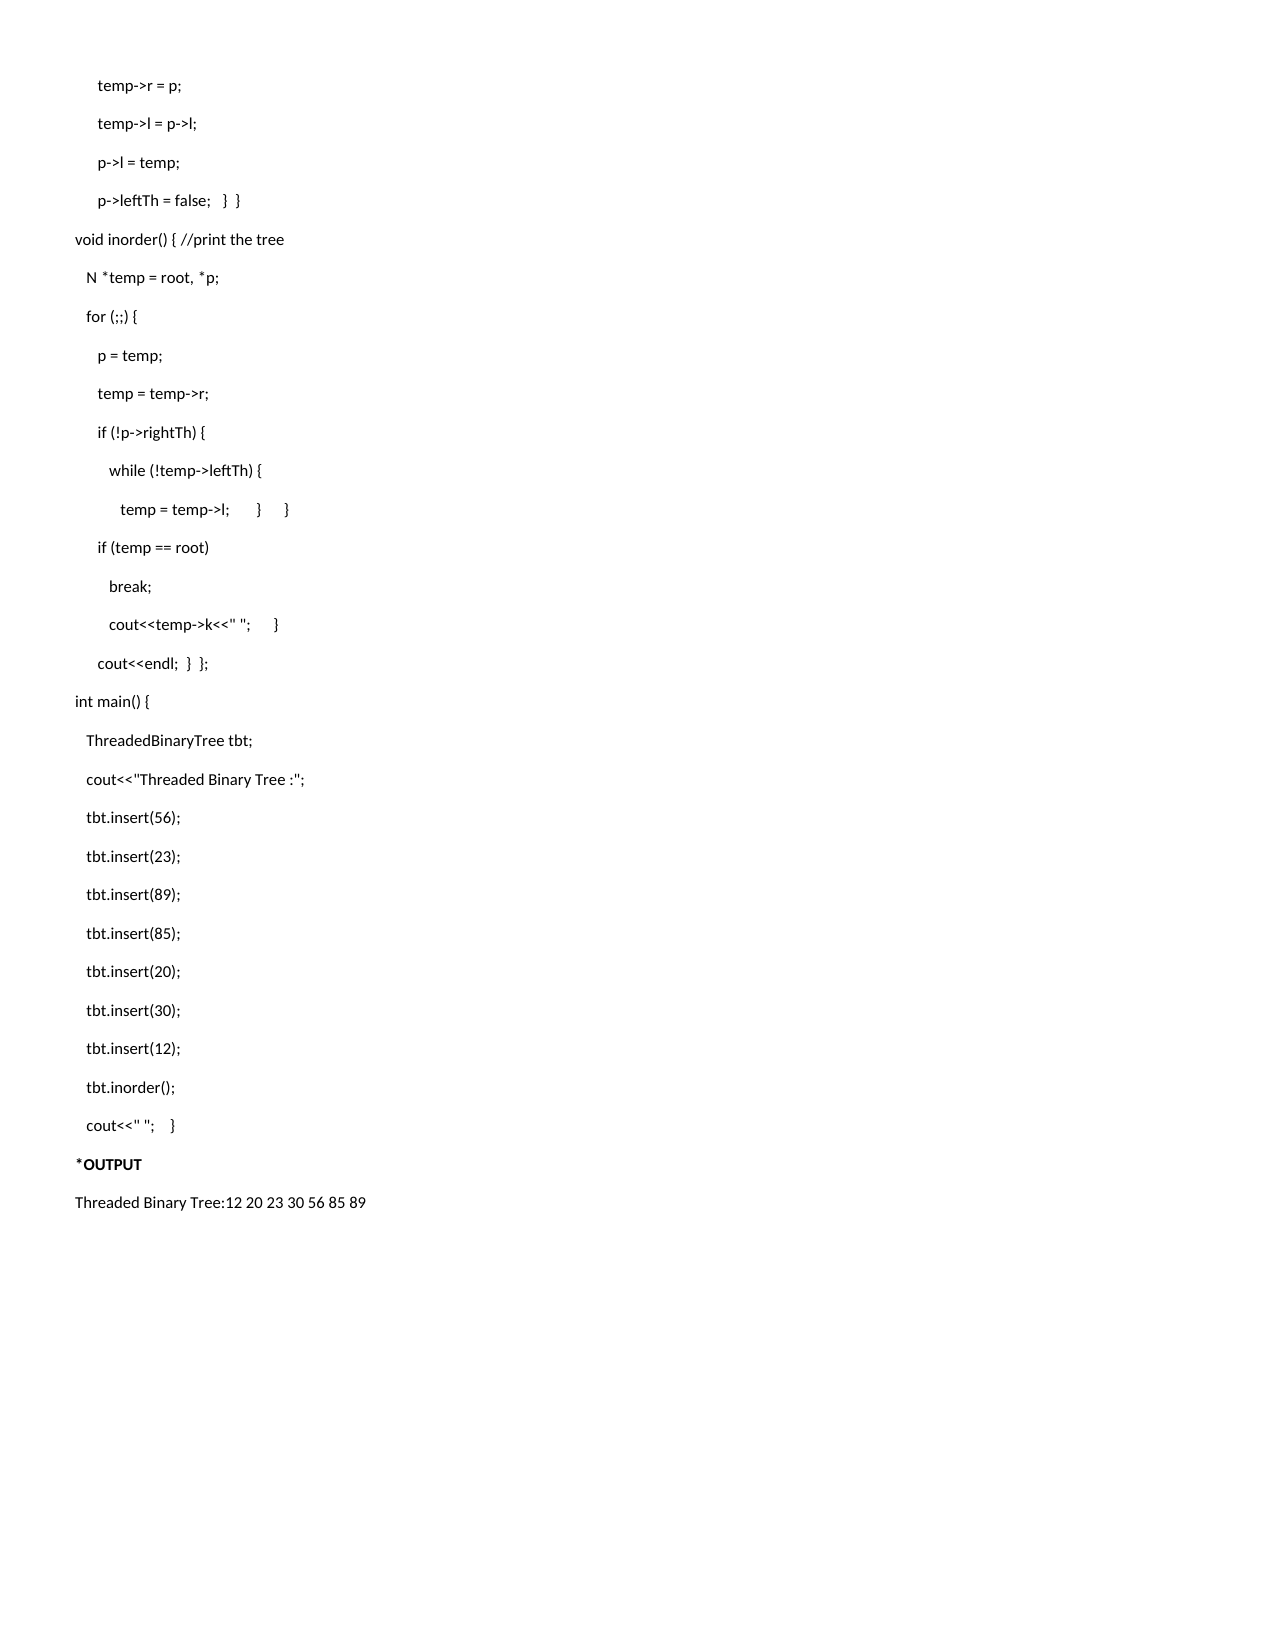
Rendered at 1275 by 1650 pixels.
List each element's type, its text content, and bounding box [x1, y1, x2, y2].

text temp = temp->r; [75, 383, 1200, 404]
text while (!temp->leftTh) { [75, 460, 1200, 481]
text *OUTPUT [75, 1154, 1200, 1174]
text tbt.insert(23); [75, 846, 1200, 866]
text break; [75, 576, 1200, 596]
text tbt.insert(12); [75, 1038, 1200, 1059]
text tbt.insert(20); [75, 961, 1200, 982]
text tbt.insert(89); [75, 884, 1200, 905]
text cout<<endl; } }; [75, 653, 1200, 673]
text tbt.insert(85); [75, 923, 1200, 943]
text temp = temp->l; } } [75, 499, 1200, 519]
text tbt.insert(56); [75, 807, 1200, 828]
text temp->l = p->l; [75, 113, 1200, 134]
text temp->r = p; [75, 75, 1200, 95]
text N *temp = root, *p; [75, 268, 1200, 288]
text ThreadedBinaryTree tbt; [75, 730, 1200, 751]
text tbt.insert(30); [75, 1000, 1200, 1020]
text cout<<"Threaded Binary Tree :"; [75, 769, 1200, 789]
text cout<<" "; } [75, 1116, 1200, 1136]
text if (!p->rightTh) { [75, 422, 1200, 442]
text cout<<temp->k<<" "; } [75, 614, 1200, 635]
text p->l = temp; [75, 152, 1200, 172]
text void inorder() { //print the tree [75, 229, 1200, 249]
text int main() { [75, 692, 1200, 712]
text tbt.inorder(); [75, 1077, 1200, 1097]
text if (temp == root) [75, 537, 1200, 558]
text p = temp; [75, 345, 1200, 365]
text p->leftTh = false; } } [75, 191, 1200, 211]
text Threaded Binary Tree:12 20 23 30 56 85 89 [75, 1193, 1200, 1213]
text for (;;) { [75, 306, 1200, 327]
